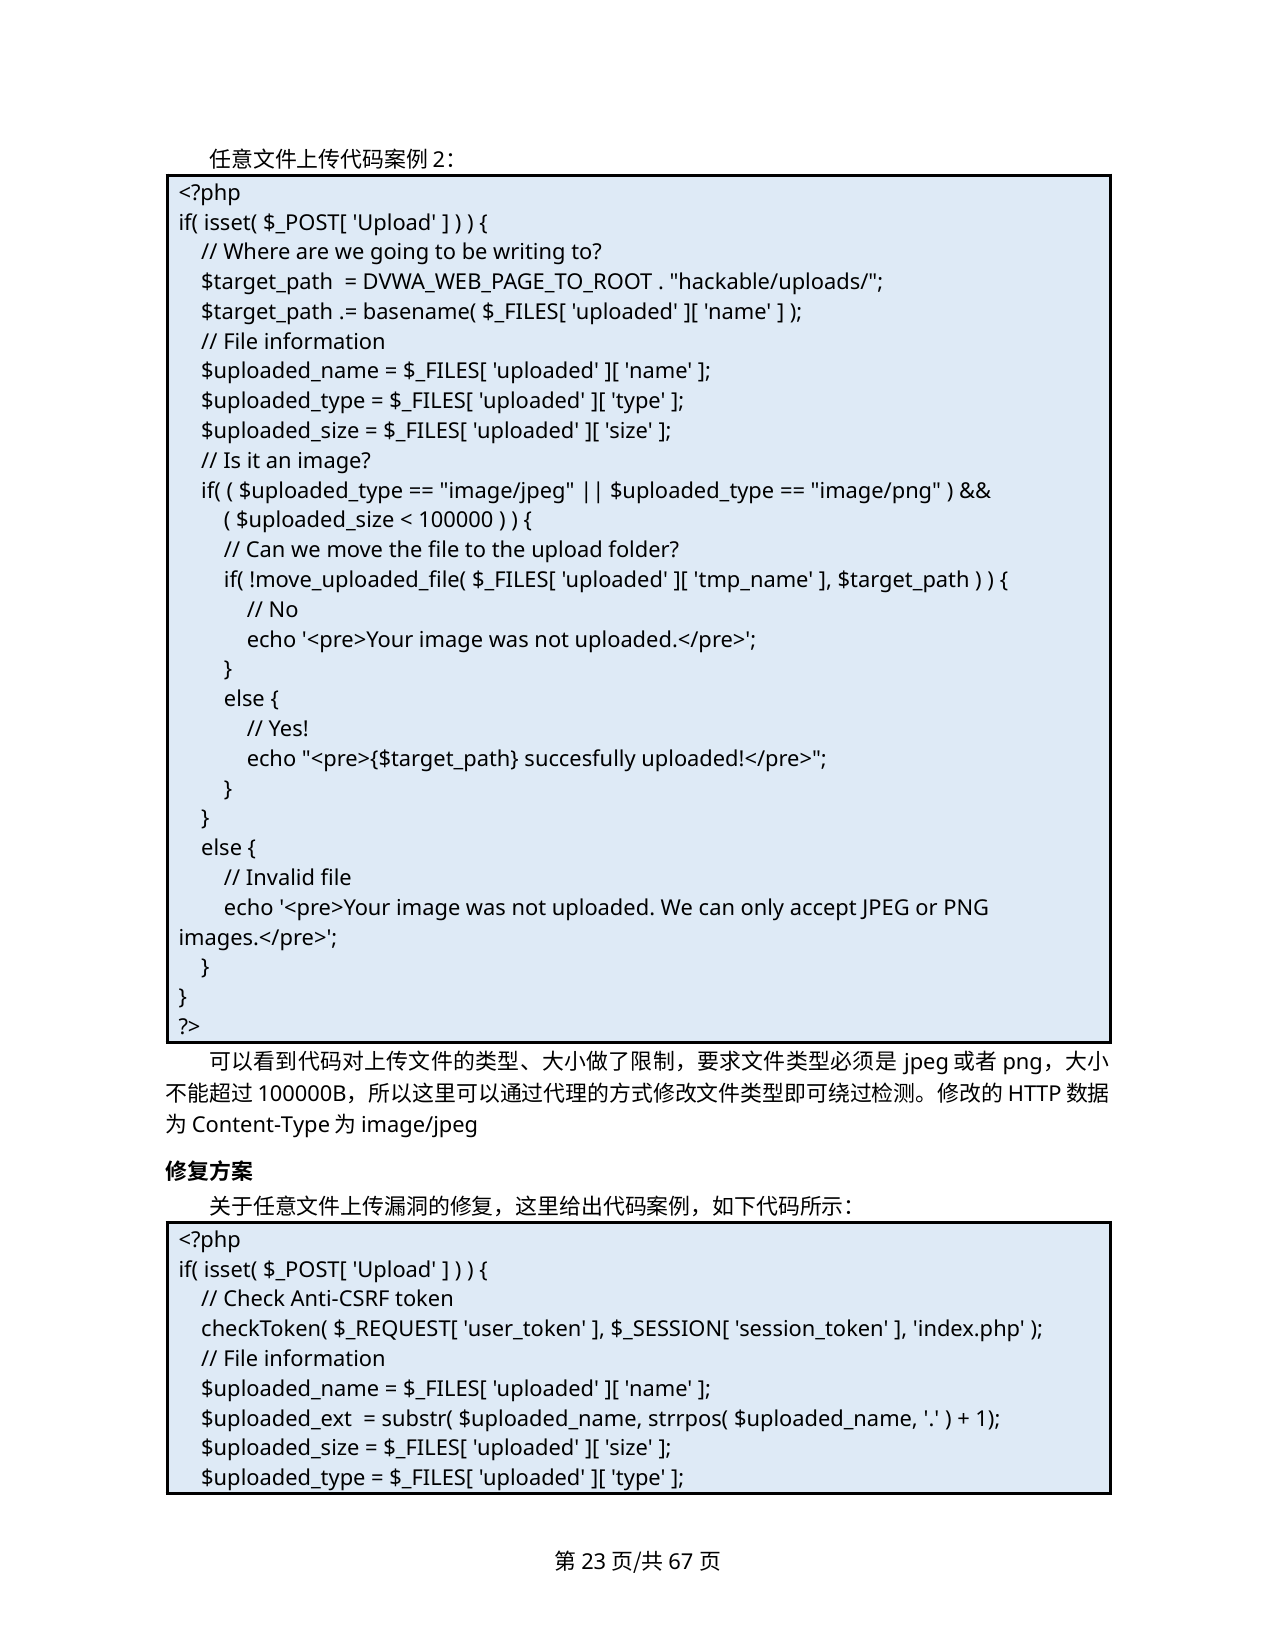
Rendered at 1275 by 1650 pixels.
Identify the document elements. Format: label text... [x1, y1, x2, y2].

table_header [169, 1224, 1109, 1492]
table_header <?php if( isset( $_POST[ 'Upload' ] ) ) { // Where are we going to be writing to? $target_path = DVWA_WEB_PAGE_TO_ROOT . "hackable/uploads/"; $target_path .= basename( $_FILES[ 'uploaded' ][ 'name' ] ); // File information $uploaded_name = $_FILES[ 'uploaded' ][ 'name' ]; $uploaded_type = $_FILES[ 'uploaded' ][ 'type' ]; $uploaded_size = $_FILES[ 'uploaded' ][ 'size' ]; // Is it an image? if( ( $uploaded_type == "image/jpeg" || $uploaded_type == "image/png" ) && ( $uploaded_size < 100000 ) ) { // Can we move the file to the upload folder? if( !move_uploaded_file( $_FILES[ 'uploaded' ][ 'tmp_name' ], $target_path ) ) { // No echo '<pre>Your image was not uploaded.</pre>'; } else { // Yes! echo "<pre>{$target_path} succesfully uploaded!</pre>"; } } else { // Invalid file echo '<pre>Your image was not uploaded. We can only accept JPEG or PNG images.</pre>'; } } ?> [169, 177, 1109, 1041]
text 可以看到代码对上传文件的类型、大小做了限制，要求文件类型必须是jpeg或者png，大小不能超过100000B，所以这里可以通过代理的方式修改文件类型即可绕过检测。修改的HTTP数据为Content-Type为image/jpeg [165, 1044, 1109, 1139]
text 任意文件上传代码案例2： [165, 142, 1109, 173]
text 关于任意文件上传漏洞的修复，这里给出代码案例，如下代码所示： [165, 1189, 1109, 1221]
subtitle 修复方案 [165, 1139, 1109, 1189]
